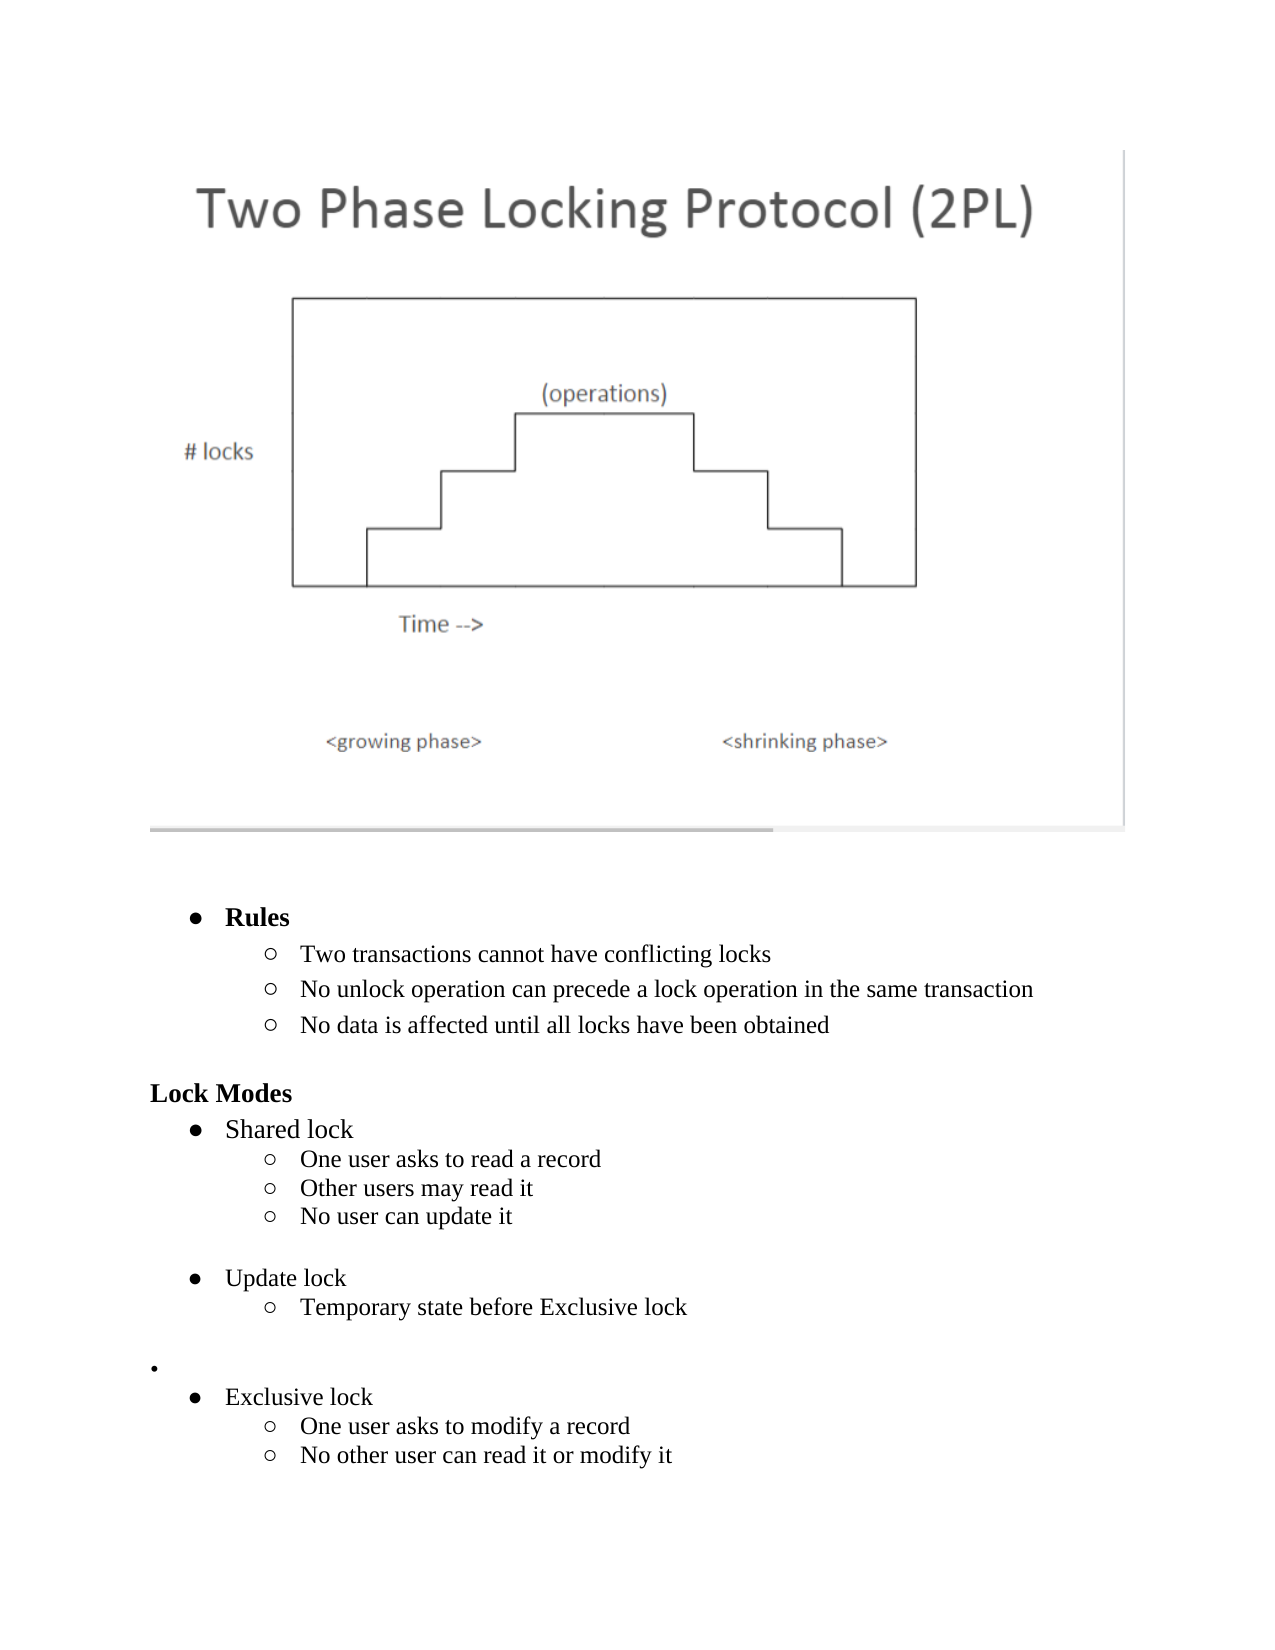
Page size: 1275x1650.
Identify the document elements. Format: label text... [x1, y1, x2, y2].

text • [150, 1354, 1275, 1382]
list One user asks to read a record [262, 1144, 1275, 1173]
list Rules [187, 901, 1125, 932]
list Shared lock [187, 1113, 1275, 1144]
list No user can update it [262, 1201, 1275, 1230]
picture [150, 150, 1125, 832]
list Other users may read it [262, 1173, 1275, 1201]
list Two transactions cannot have conflicting locks [262, 937, 1125, 968]
list No data is affected until all locks have been obtained [262, 1008, 1125, 1039]
list No unlock operation can precede a lock operation in the same transaction [262, 973, 1125, 1004]
list No other user can read it or modify it [262, 1440, 1275, 1469]
list Exclusive lock [187, 1382, 1275, 1411]
list Update lock [187, 1263, 1275, 1292]
text Lock Modes [150, 1077, 1125, 1108]
list One user asks to modify a record [262, 1411, 1275, 1440]
list Temporary state before Exclusive lock [262, 1292, 1275, 1321]
